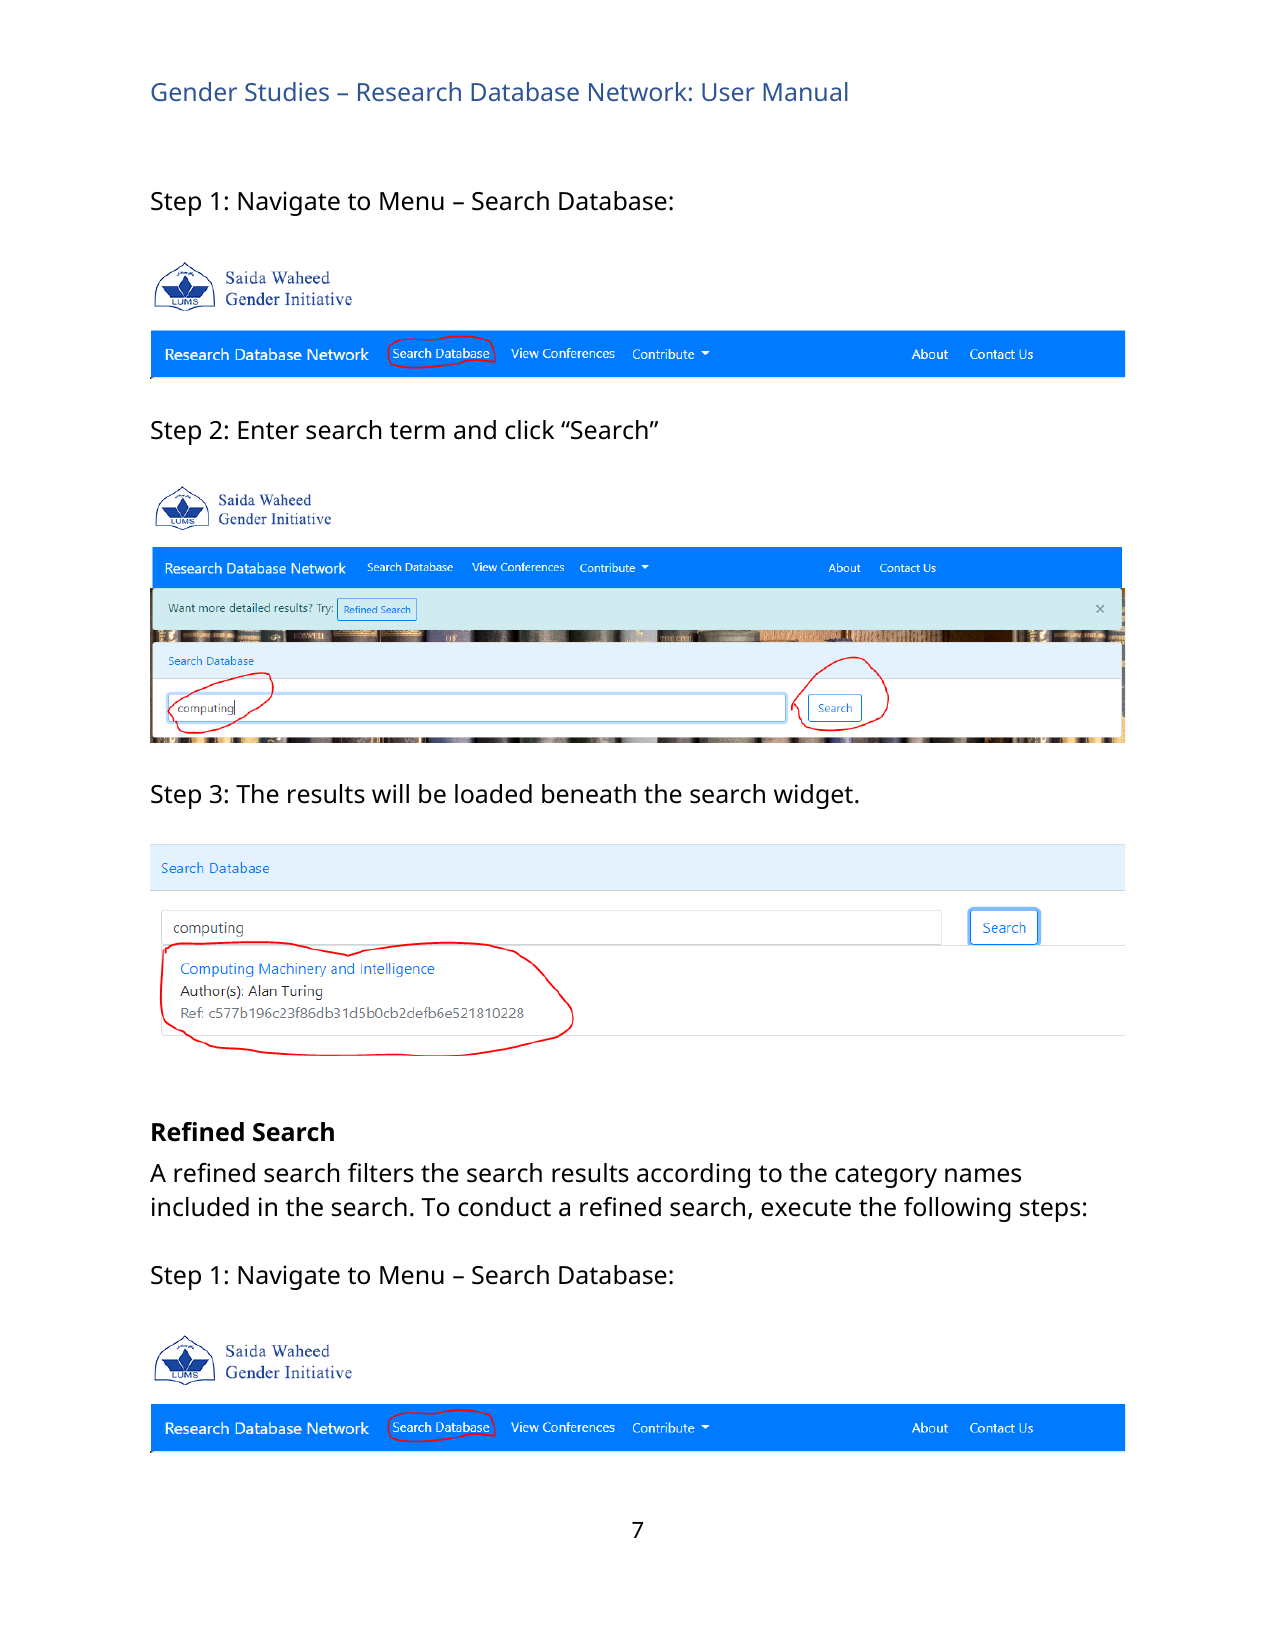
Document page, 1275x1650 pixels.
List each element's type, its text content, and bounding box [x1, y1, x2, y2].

picture [150, 252, 1125, 379]
picture [150, 480, 1125, 743]
text Step 3: The results will be loaded beneath the search widget. [150, 776, 1125, 810]
picture [150, 1325, 1125, 1453]
picture [150, 844, 1125, 1056]
text Step 2: Enter search term and click “Search” [150, 413, 1125, 447]
text A refined search filters the search results according to the category names included in the search. To conduct a refined search, execute the following steps: [150, 1155, 1125, 1223]
text Step 1: Navigate to Menu – Search Database: [150, 1258, 1125, 1292]
text Step 1: Navigate to Menu – Search Database: [150, 184, 1125, 218]
subtitle Refined Search [150, 1115, 1125, 1149]
